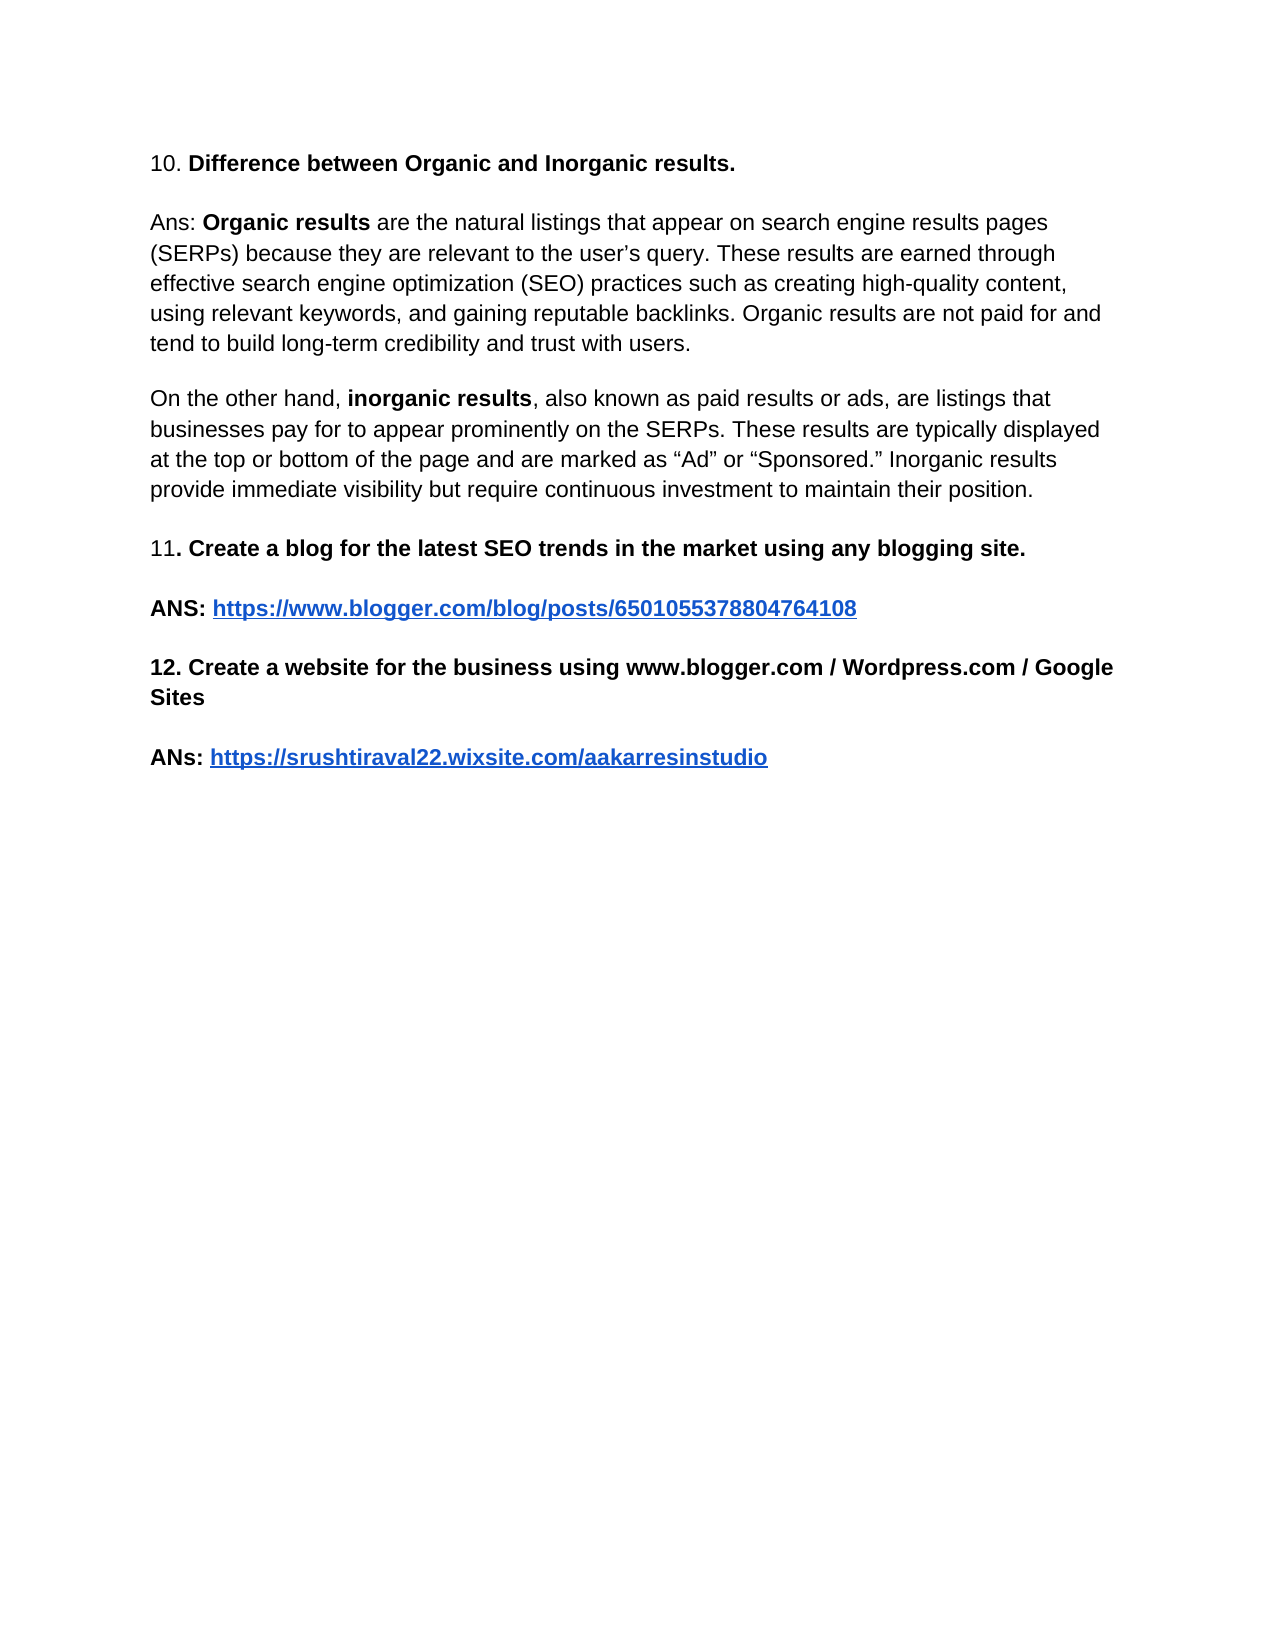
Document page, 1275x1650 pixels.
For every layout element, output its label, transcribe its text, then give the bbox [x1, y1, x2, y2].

text On the other hand, inorganic results, also known as paid results or ads, are listings that businesses pay for to appear prominently on the SERPs. These results are typically displayed at the top or bottom of the page and are marked as “Ad” or “Sponsored.” Inorganic results provide immediate visibility but require continuous investment to maintain their position. [150, 385, 1125, 502]
text ANS: https://www.blogger.com/blog/posts/6501055378804764108 [150, 595, 1125, 621]
text ANs: https://srushtiraval22.wixsite.com/aakarresinstudio [150, 744, 1125, 770]
text 12. Create a website for the business using www.blogger.com / Wordpress.com / Google Sites [150, 654, 1125, 711]
text Ans: Organic results are the natural listings that appear on search engine results pages (SERPs) because they are relevant to the user’s query. These results are earned through effective search engine optimization (SEO) practices such as creating high-quality content, using relevant keywords, and gaining reputable backlinks. Organic results are not paid for and tend to build long-term credibility and trust with users. [150, 209, 1125, 357]
text 11. Create a blog for the latest SEO trends in the market using any blogging site. [150, 535, 1125, 562]
text 10. Difference between Organic and Inorganic results. [150, 150, 1125, 176]
